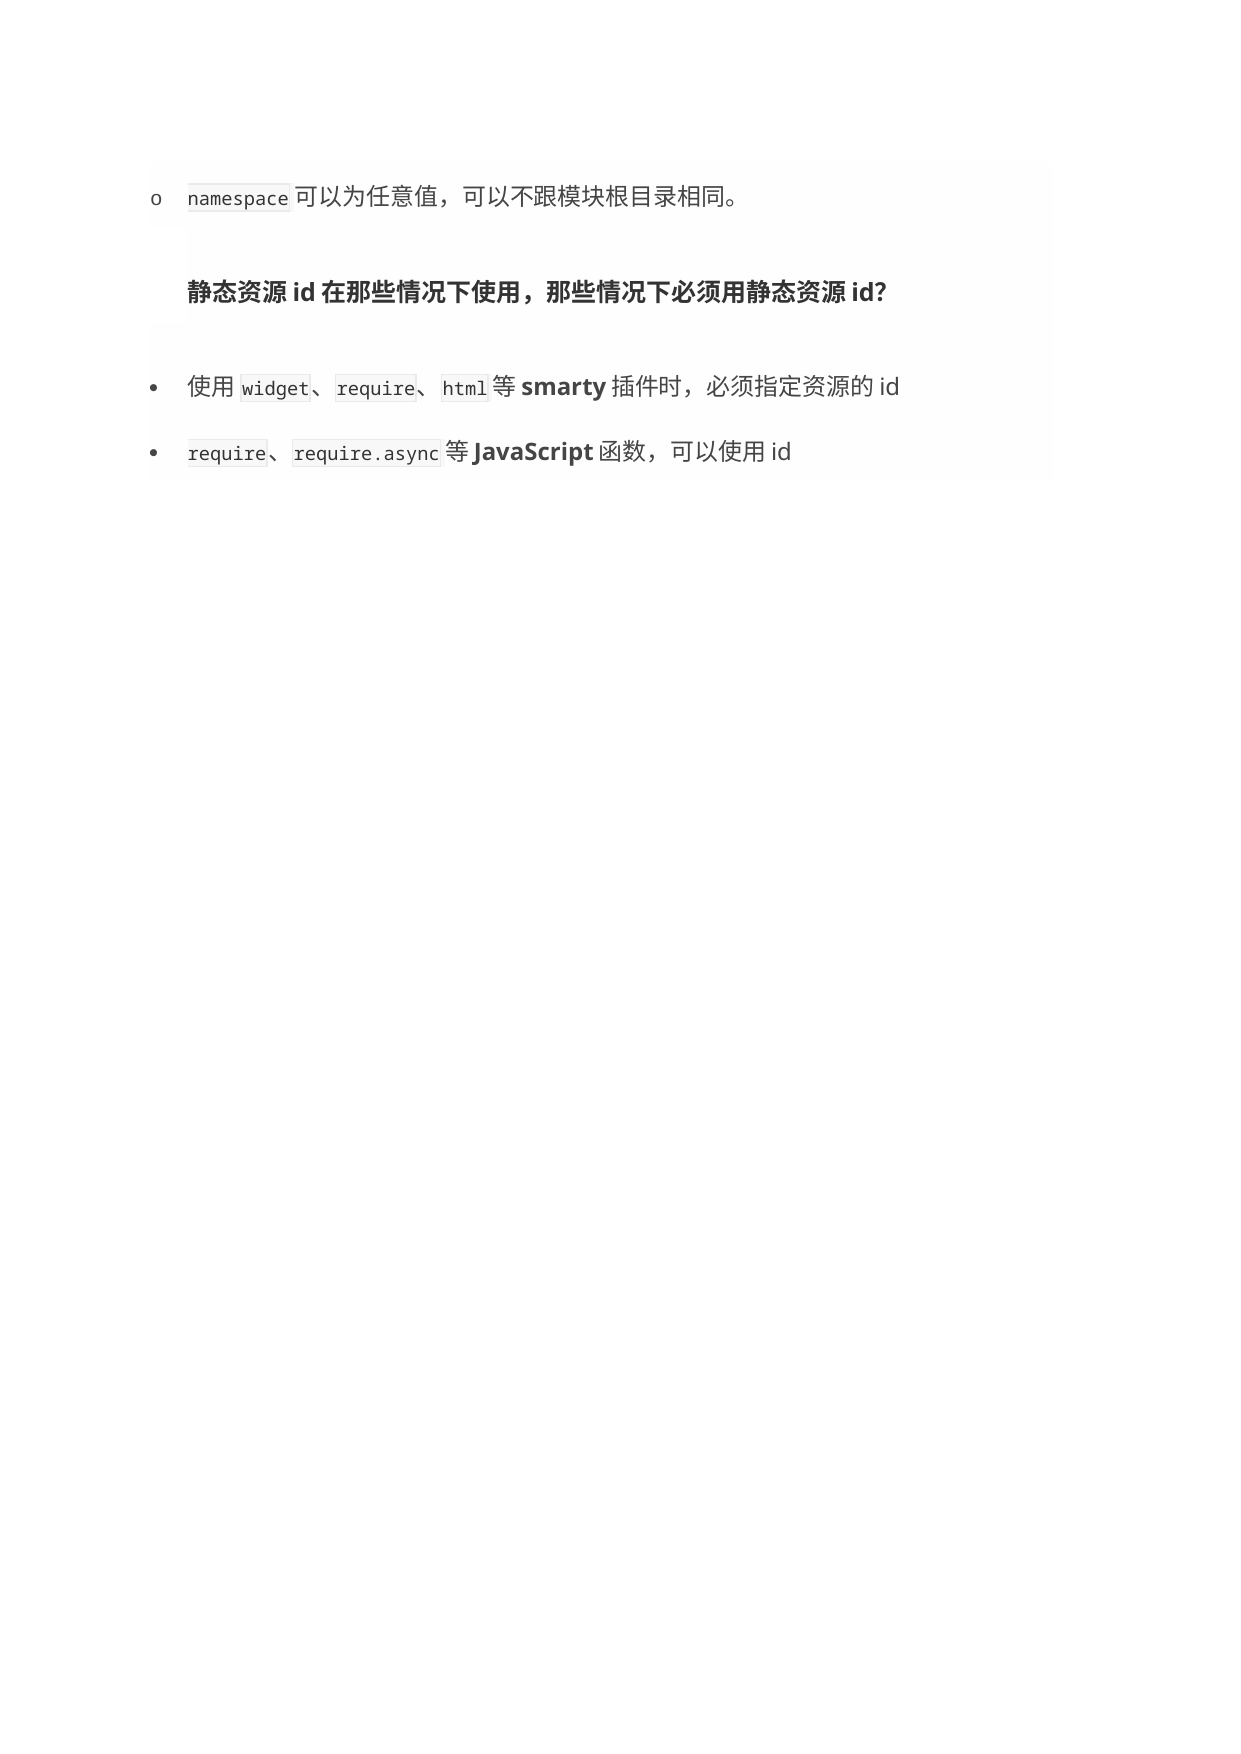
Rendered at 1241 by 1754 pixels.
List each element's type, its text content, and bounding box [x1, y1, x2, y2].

text 静态资源id在那些情况下使用，那些情况下必须用静态资源id？ [187, 258, 1053, 323]
list 使用widget、require、html等smarty插件时，必须指定资源的id [150, 352, 1053, 417]
list require、require.async等JavaScript函数，可以使用id [150, 417, 1053, 482]
list namespace可以为任意值，可以不跟模块根目录相同。 [150, 162, 1053, 227]
